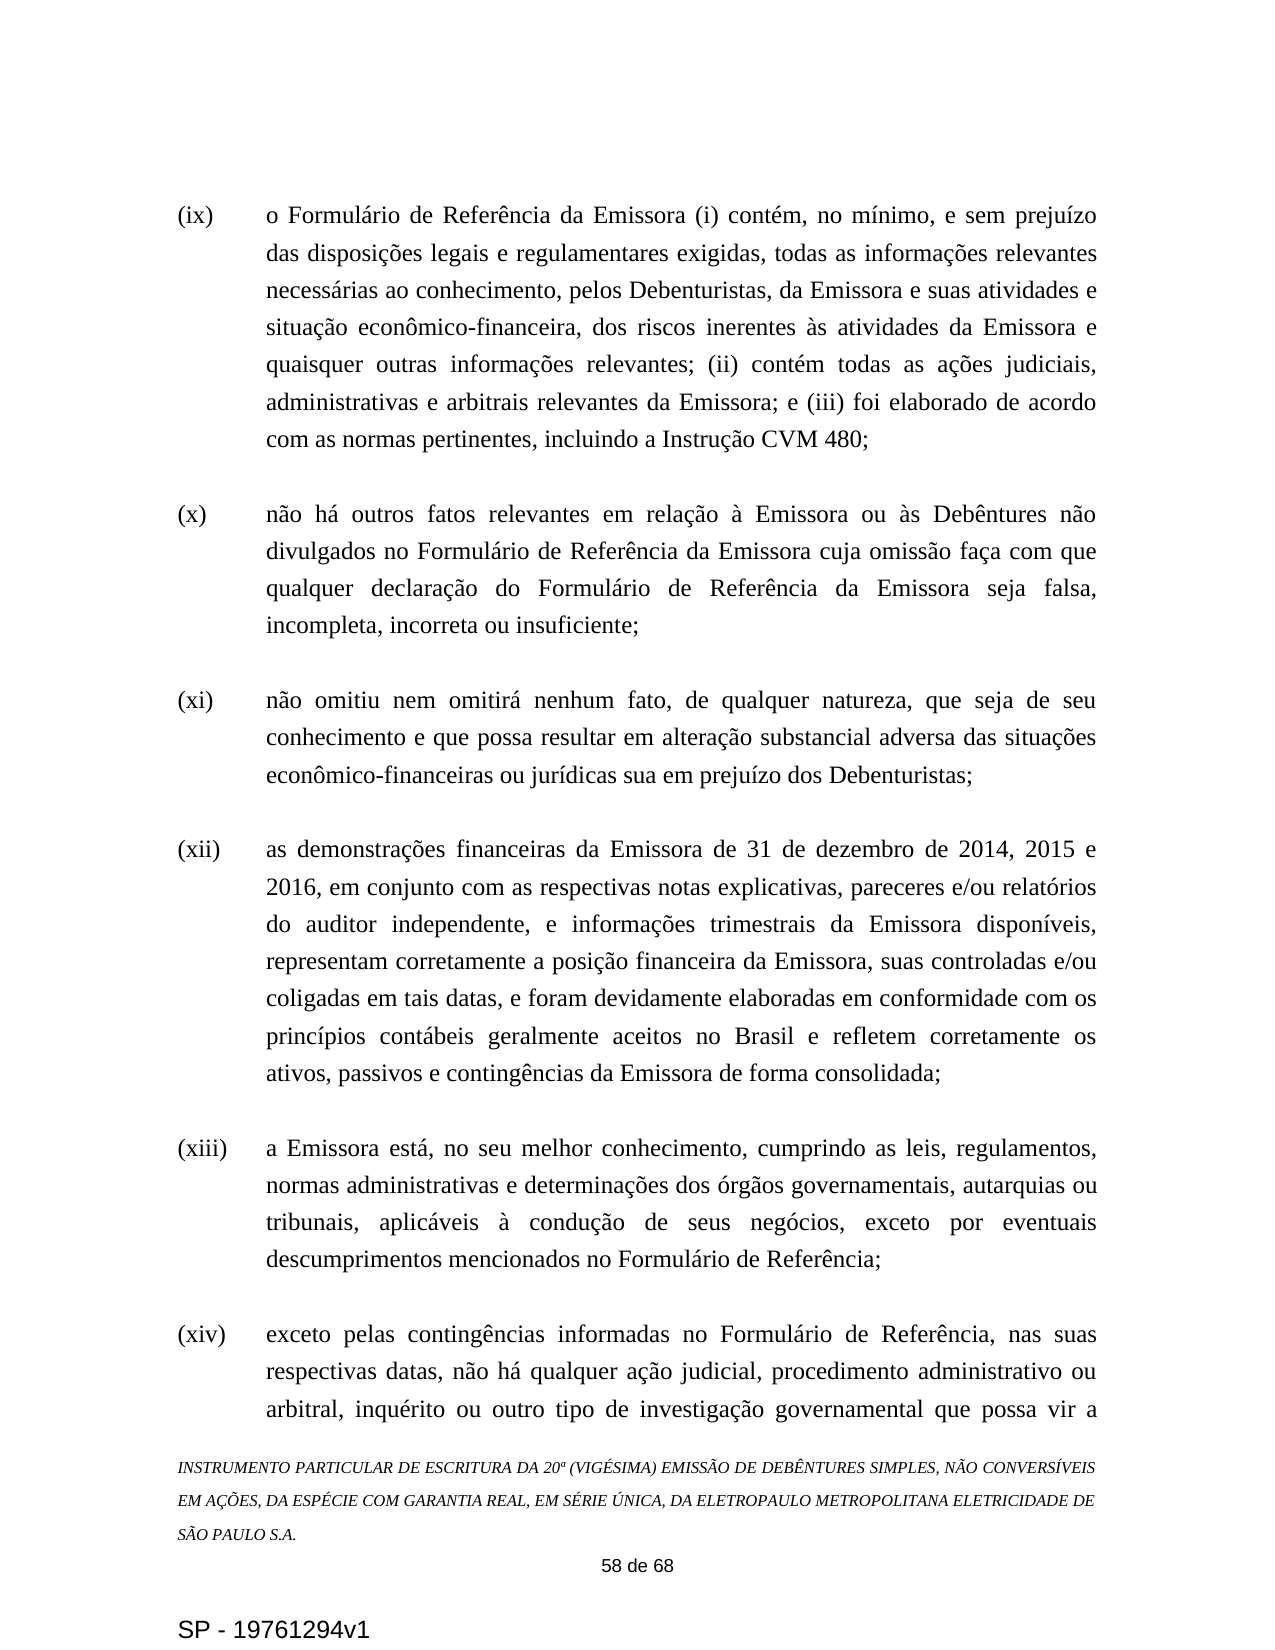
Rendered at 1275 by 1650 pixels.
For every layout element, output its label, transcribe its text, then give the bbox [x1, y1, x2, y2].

list não há outros fatos relevantes em relação à Emissora ou às Debêntures não divulgados no Formulário de Referência da Emissora cuja omissão faça com que qualquer declaração do Formulário de Referência da Emissora seja falsa, incompleta, incorreta ou insuficiente; [177, 499, 1098, 639]
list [177, 1319, 1098, 1422]
list o Formulário de Referência da Emissora (i) contém, no mínimo, e sem prejuízo das disposições legais e regulamentares exigidas, todas as informações relevantes necessárias ao conhecimento, pelos Debenturistas, da Emissora e suas atividades e situação econômico-financeira, dos riscos inerentes às atividades da Emissora e quaisquer outras informações relevantes; (ii) contém todas as ações judiciais, administrativas e arbitrais relevantes da Emissora; e (iii) foi elaborado de acordo com as normas pertinentes, incluindo a Instrução CVM 480; [177, 200, 1098, 453]
list a Emissora está, no seu melhor conhecimento, cumprindo as leis, regulamentos, normas administrativas e determinações dos órgãos governamentais, autarquias ou tribunais, aplicáveis à condução de seus negócios, exceto por eventuais descumprimentos mencionados no Formulário de Referência; [177, 1133, 1098, 1273]
list não omitiu nem omitirá nenhum fato, de qualquer natureza, que seja de seu conhecimento e que possa resultar em alteração substancial adversa das situações econômico-financeiras ou jurídicas sua em prejuízo dos Debenturistas; [177, 685, 1098, 788]
list as demonstrações financeiras da Emissora de 31 de dezembro de 2014, 2015 e 2016, em conjunto com as respectivas notas explicativas, pareceres e/ou relatórios do auditor independente, e informações trimestrais da Emissora disponíveis, representam corretamente a posição financeira da Emissora, suas controladas e/ou coligadas em tais datas, e foram devidamente elaboradas em conformidade com os princípios contábeis geralmente aceitos no Brasil e refletem corretamente os ativos, passivos e contingências da Emissora de forma consolidada; [177, 834, 1098, 1087]
